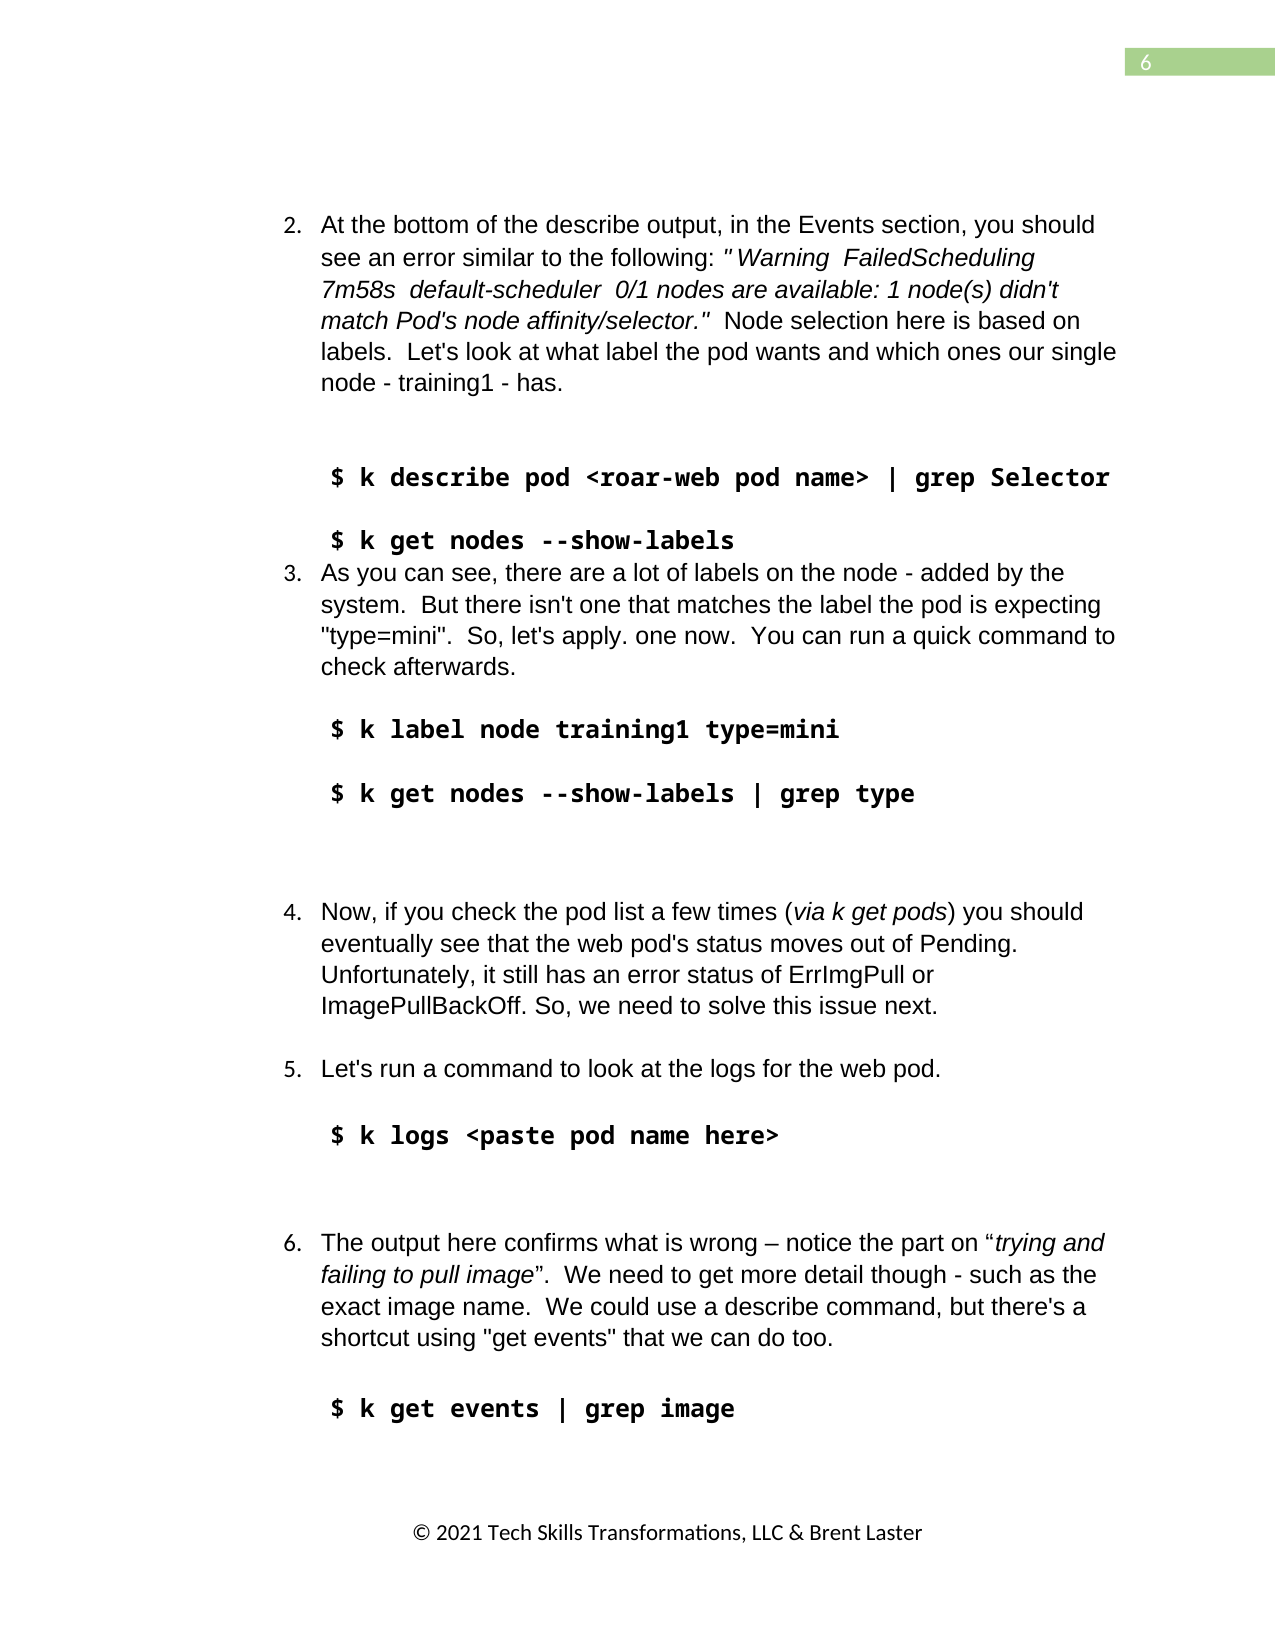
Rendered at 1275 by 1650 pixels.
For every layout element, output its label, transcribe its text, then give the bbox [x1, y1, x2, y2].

text $ k label node training1 type=mini [255, 712, 1125, 746]
text $ k get nodes --show-labels | grep type [255, 775, 1125, 809]
text $ k describe pod <roar-web pod name> | grep Selector [255, 459, 1125, 494]
list The output here confirms what is wrong – notice the part on “trying and failing to pull image”. We need to get more detail though - such as the exact image name. We could use a describe command, but there's a shortcut using "get events" that we can do too. [283, 1228, 1125, 1351]
list As you can see, there are a lot of labels on the node - added by the system. But there isn't one that matches the label the pod is expecting "type=mini". So, let's apply. one now. You can run a quick command to check afterwards. [283, 557, 1125, 681]
list Let's run a command to look at the logs for the web pod. [283, 1053, 1125, 1084]
list $ k logs <paste pod name here> [330, 1117, 1125, 1151]
list $ k get events | grep image [330, 1390, 1125, 1424]
text $ k get nodes --show-labels [255, 523, 1125, 557]
list At the bottom of the describe output, in the Events section, you should see an error similar to the following: " ﻿Warning FailedScheduling 7m58s default-scheduler 0/1 nodes are available: 1 node(s) didn't match Pod's node affinity/selector." Node selection here is based on labels. Let's look at what label the pod wants and which ones our single node - training1 - has. [283, 209, 1125, 397]
list Now, if you check the pod list a few times (via k get pods) you should eventually see that the web pod's status moves out of Pending. Unfortunately, it still has an error status of ErrImgPull or ImagePullBackOff. So, we need to solve this issue next. [283, 896, 1125, 1020]
